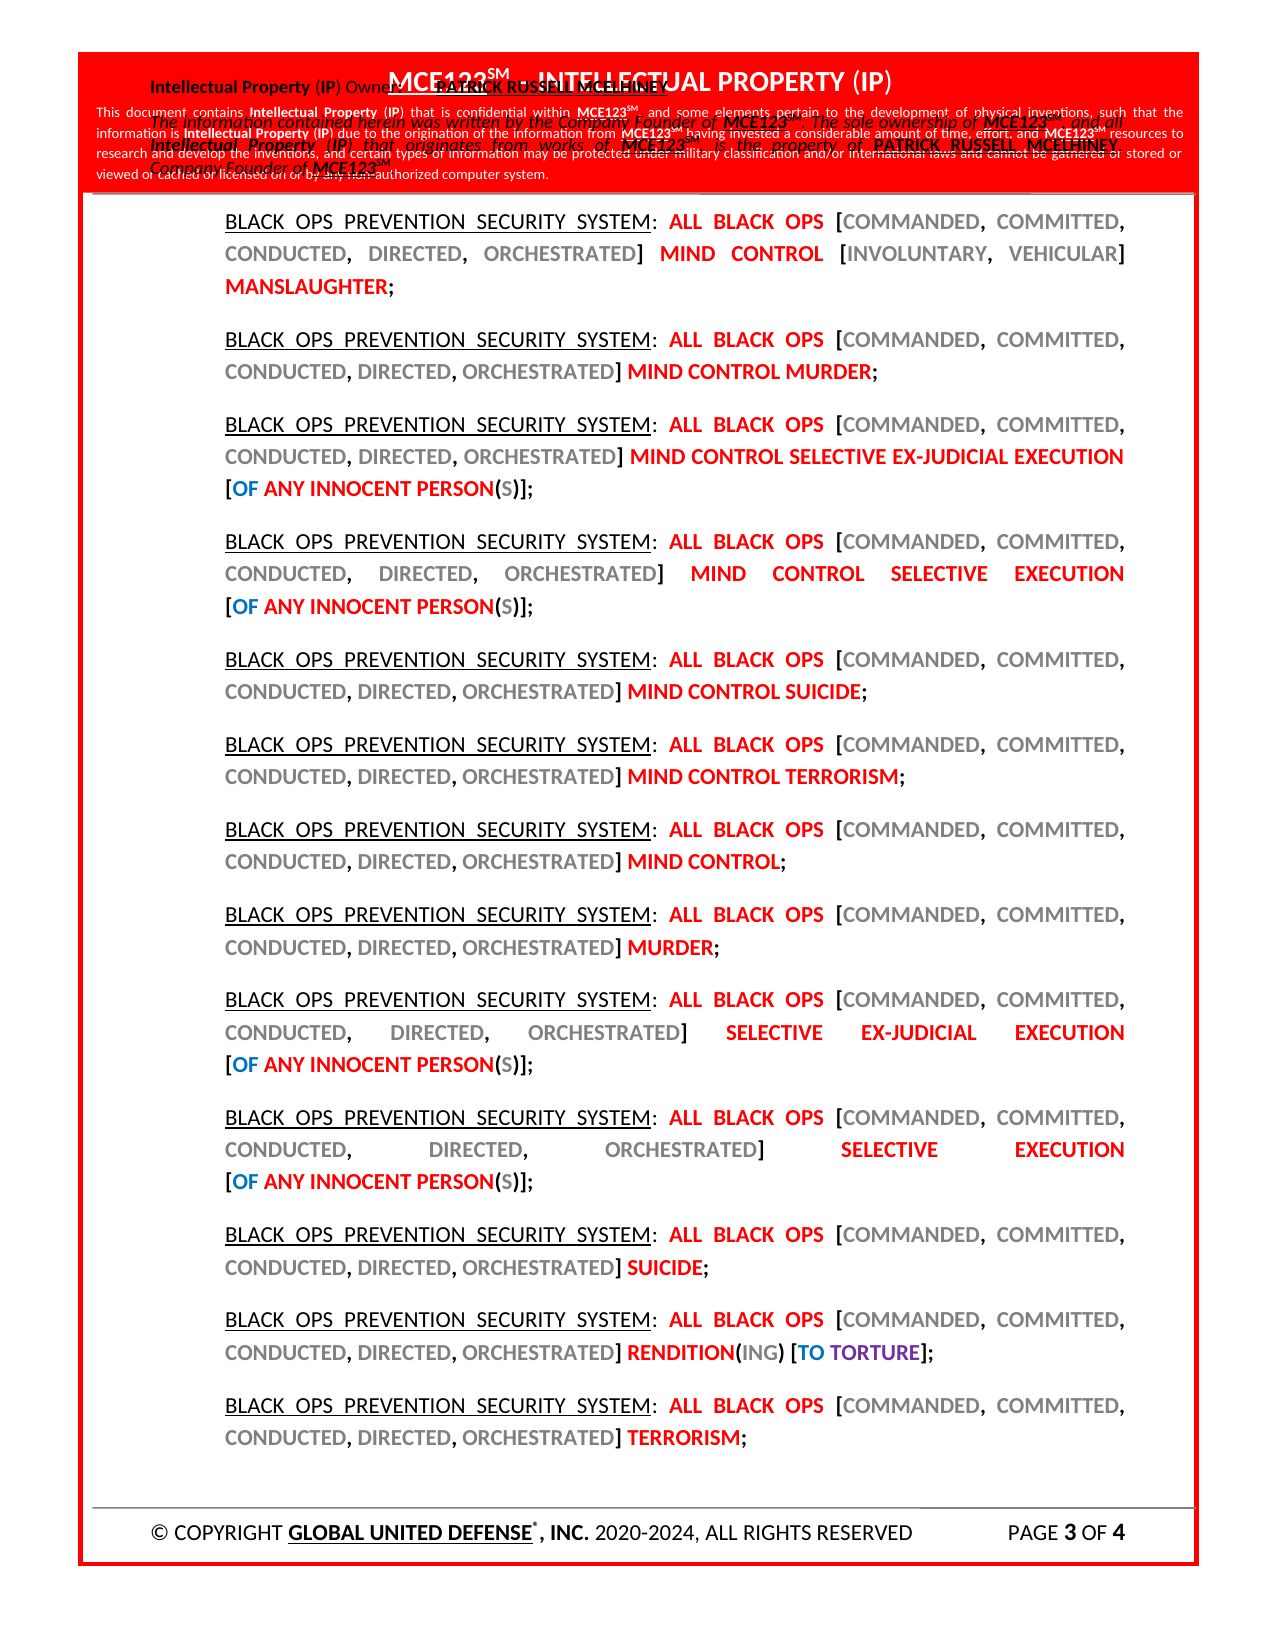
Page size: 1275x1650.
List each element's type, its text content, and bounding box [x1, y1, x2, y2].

text BLACK OPS PREVENTION SECURITY SYSTEM: ALL BLACK OPS [COMMANDED, COMMITTED, CONDUCTED, DIRECTED, ORCHESTRATED] MIND CONTROL TERRORISM; [225, 730, 1125, 790]
text BLACK OPS PREVENTION SECURITY SYSTEM: ALL BLACK OPS [COMMANDED, COMMITTED, CONDUCTED, DIRECTED, ORCHESTRATED] SELECTIVE EX-JUDICIAL EXECUTION [OF ANY INNOCENT PERSON(S)]; [225, 986, 1125, 1078]
text BLACK OPS PREVENTION SECURITY SYSTEM: ALL BLACK OPS [COMMANDED, COMMITTED, CONDUCTED, DIRECTED, ORCHESTRATED] SUICIDE; [225, 1220, 1125, 1281]
text BLACK OPS PREVENTION SECURITY SYSTEM: ALL BLACK OPS [COMMANDED, COMMITTED, CONDUCTED, DIRECTED, ORCHESTRATED] MIND CONTROL SELECTIVE EX-JUDICIAL EXECUTION [OF ANY INNOCENT PERSON(S)]; [225, 410, 1125, 502]
text BLACK OPS PREVENTION SECURITY SYSTEM: ALL BLACK OPS [COMMANDED, COMMITTED, CONDUCTED, DIRECTED, ORCHESTRATED] MIND CONTROL; [225, 815, 1125, 875]
text BLACK OPS PREVENTION SECURITY SYSTEM: ALL BLACK OPS [COMMANDED, COMMITTED, CONDUCTED, DIRECTED, ORCHESTRATED] MIND CONTROL [INVOLUNTARY, VEHICULAR] MANSLAUGHTER; [225, 207, 1125, 300]
text BLACK OPS PREVENTION SECURITY SYSTEM: ALL BLACK OPS [COMMANDED, COMMITTED, CONDUCTED, DIRECTED, ORCHESTRATED] SELECTIVE EXECUTION [OF ANY INNOCENT PERSON(S)]; [225, 1103, 1125, 1195]
text BLACK OPS PREVENTION SECURITY SYSTEM: ALL BLACK OPS [COMMANDED, COMMITTED, CONDUCTED, DIRECTED, ORCHESTRATED] RENDITION(ING) [TO TORTURE]; [225, 1306, 1125, 1366]
text BLACK OPS PREVENTION SECURITY SYSTEM: ALL BLACK OPS [COMMANDED, COMMITTED, CONDUCTED, DIRECTED, ORCHESTRATED] MIND CONTROL MURDER; [225, 325, 1125, 385]
text BLACK OPS PREVENTION SECURITY SYSTEM: ALL BLACK OPS [COMMANDED, COMMITTED, CONDUCTED, DIRECTED, ORCHESTRATED] MURDER; [225, 900, 1125, 961]
text BLACK OPS PREVENTION SECURITY SYSTEM: ALL BLACK OPS [COMMANDED, COMMITTED, CONDUCTED, DIRECTED, ORCHESTRATED] MIND CONTROL SELECTIVE EXECUTION [OF ANY INNOCENT PERSON(S)]; [225, 527, 1125, 620]
text BLACK OPS PREVENTION SECURITY SYSTEM: ALL BLACK OPS [COMMANDED, COMMITTED, CONDUCTED, DIRECTED, ORCHESTRATED] MIND CONTROL SUICIDE; [225, 645, 1125, 705]
text BLACK OPS PREVENTION SECURITY SYSTEM: ALL BLACK OPS [COMMANDED, COMMITTED, CONDUCTED, DIRECTED, ORCHESTRATED] TERRORISM; [225, 1391, 1125, 1451]
